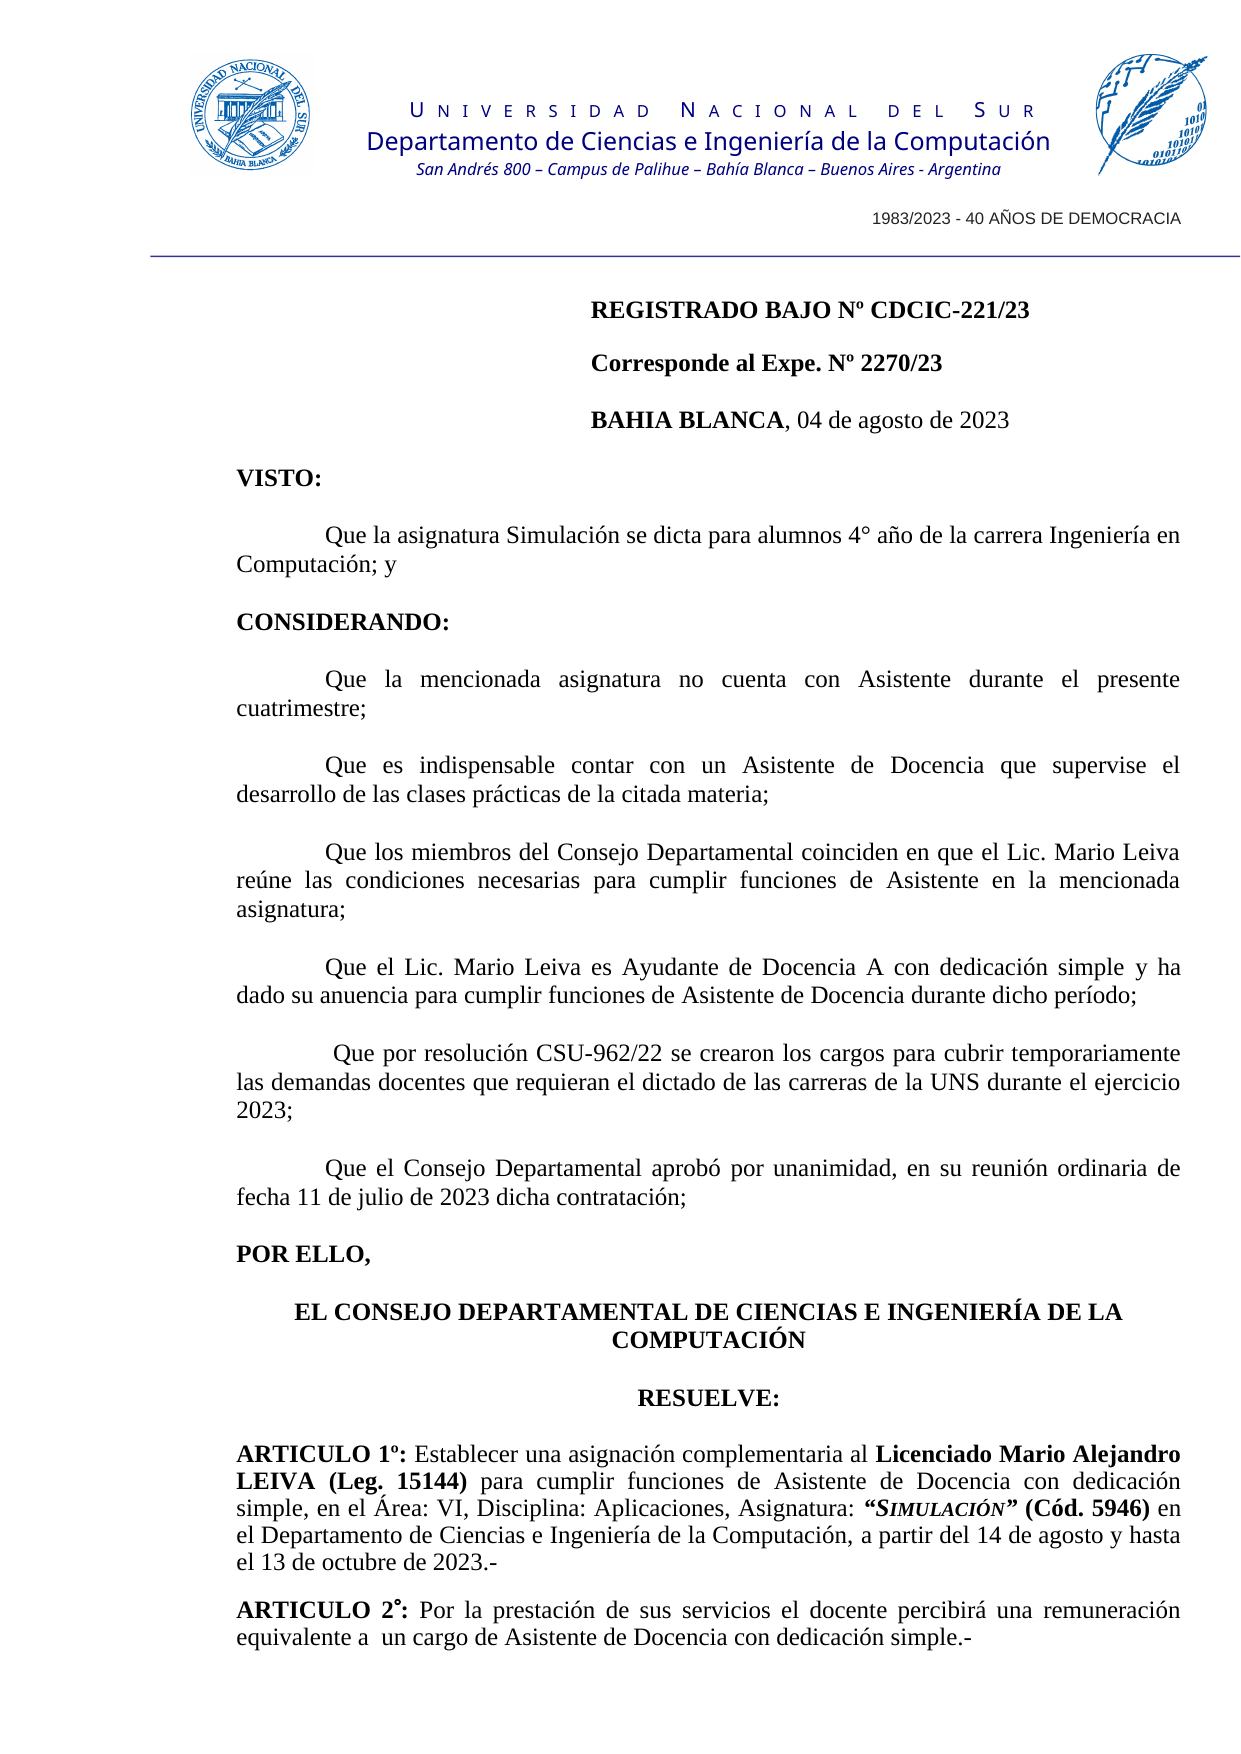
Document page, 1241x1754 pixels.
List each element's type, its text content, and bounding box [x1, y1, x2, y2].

text BAHIA BLANCA, 04 de agosto de 2023 [236, 406, 1181, 434]
text Que la mencionada asignatura no cuenta con Asistente durante el presente cuatrimestre; [236, 664, 1181, 722]
text Que la asignatura Simulación se dicta para alumnos 4° año de la carrera Ingeniería en Computación; y [236, 521, 1181, 578]
text VISTO: [236, 463, 1181, 492]
text CONSIDERANDO: [236, 607, 1181, 636]
text Que el Lic. Mario Leiva es Ayudante de Docencia A con dedicación simple y ha dado su anuencia para cumplir funciones de Asistente de Docencia durante dicho período; [236, 952, 1181, 1009]
text Que es indispensable contar con un Asistente de Docencia que supervise el desarrollo de las clases prácticas de la citada materia; [236, 751, 1181, 808]
picture [1095, 53, 1209, 176]
text ARTICULO 1º: Establecer una asignación complementaria al Licenciado Mario Alejandro LEIVA (Leg. 15144) para cumplir funciones de Asistente de Docencia con dedicación simple, en el Área: VI, Disciplina: Aplicaciones, Asignatura: “Simulación” (Cód. 5946) en el Departamento de Ciencias e Ingeniería de la Computación, a partir del 14 de agosto y hasta el 13 de octubre de 2023.- [236, 1441, 1181, 1576]
picture [187, 53, 315, 174]
text POR ELLO, [236, 1239, 1181, 1268]
text Que los miembros del Consejo Departamental coinciden en que el Lic. Mario Leiva reúne las condiciones necesarias para cumplir funciones de Asistente en la mencionada asignatura; [236, 837, 1181, 923]
text REGISTRADO BAJO Nº CDCIC-221/23 [236, 295, 1181, 324]
text Corresponde al Expe. Nº 2270/23 [236, 348, 1181, 377]
text Que el Consejo Departamental aprobó por unanimidad, en su reunión ordinaria de fecha 11 de julio de 2023 dicha contratación; [236, 1153, 1181, 1211]
text EL CONSEJO DEPARTAMENTAL DE CIENCIAS E INGENIERÍA DE LA COMPUTACIÓN [236, 1297, 1181, 1354]
text RESUELVE: [236, 1383, 1181, 1412]
text Que por resolución CSU-962/22 se crearon los cargos para cubrir temporariamente las demandas docentes que requieran el dictado de las carreras de la UNS durante el ejercicio 2023; [236, 1038, 1181, 1124]
text ARTICULO 2: Por la prestación de sus servicios el docente percibirá una remuneración equivalente a un cargo de Asistente de Docencia con dedicación simple.- [236, 1597, 1181, 1651]
